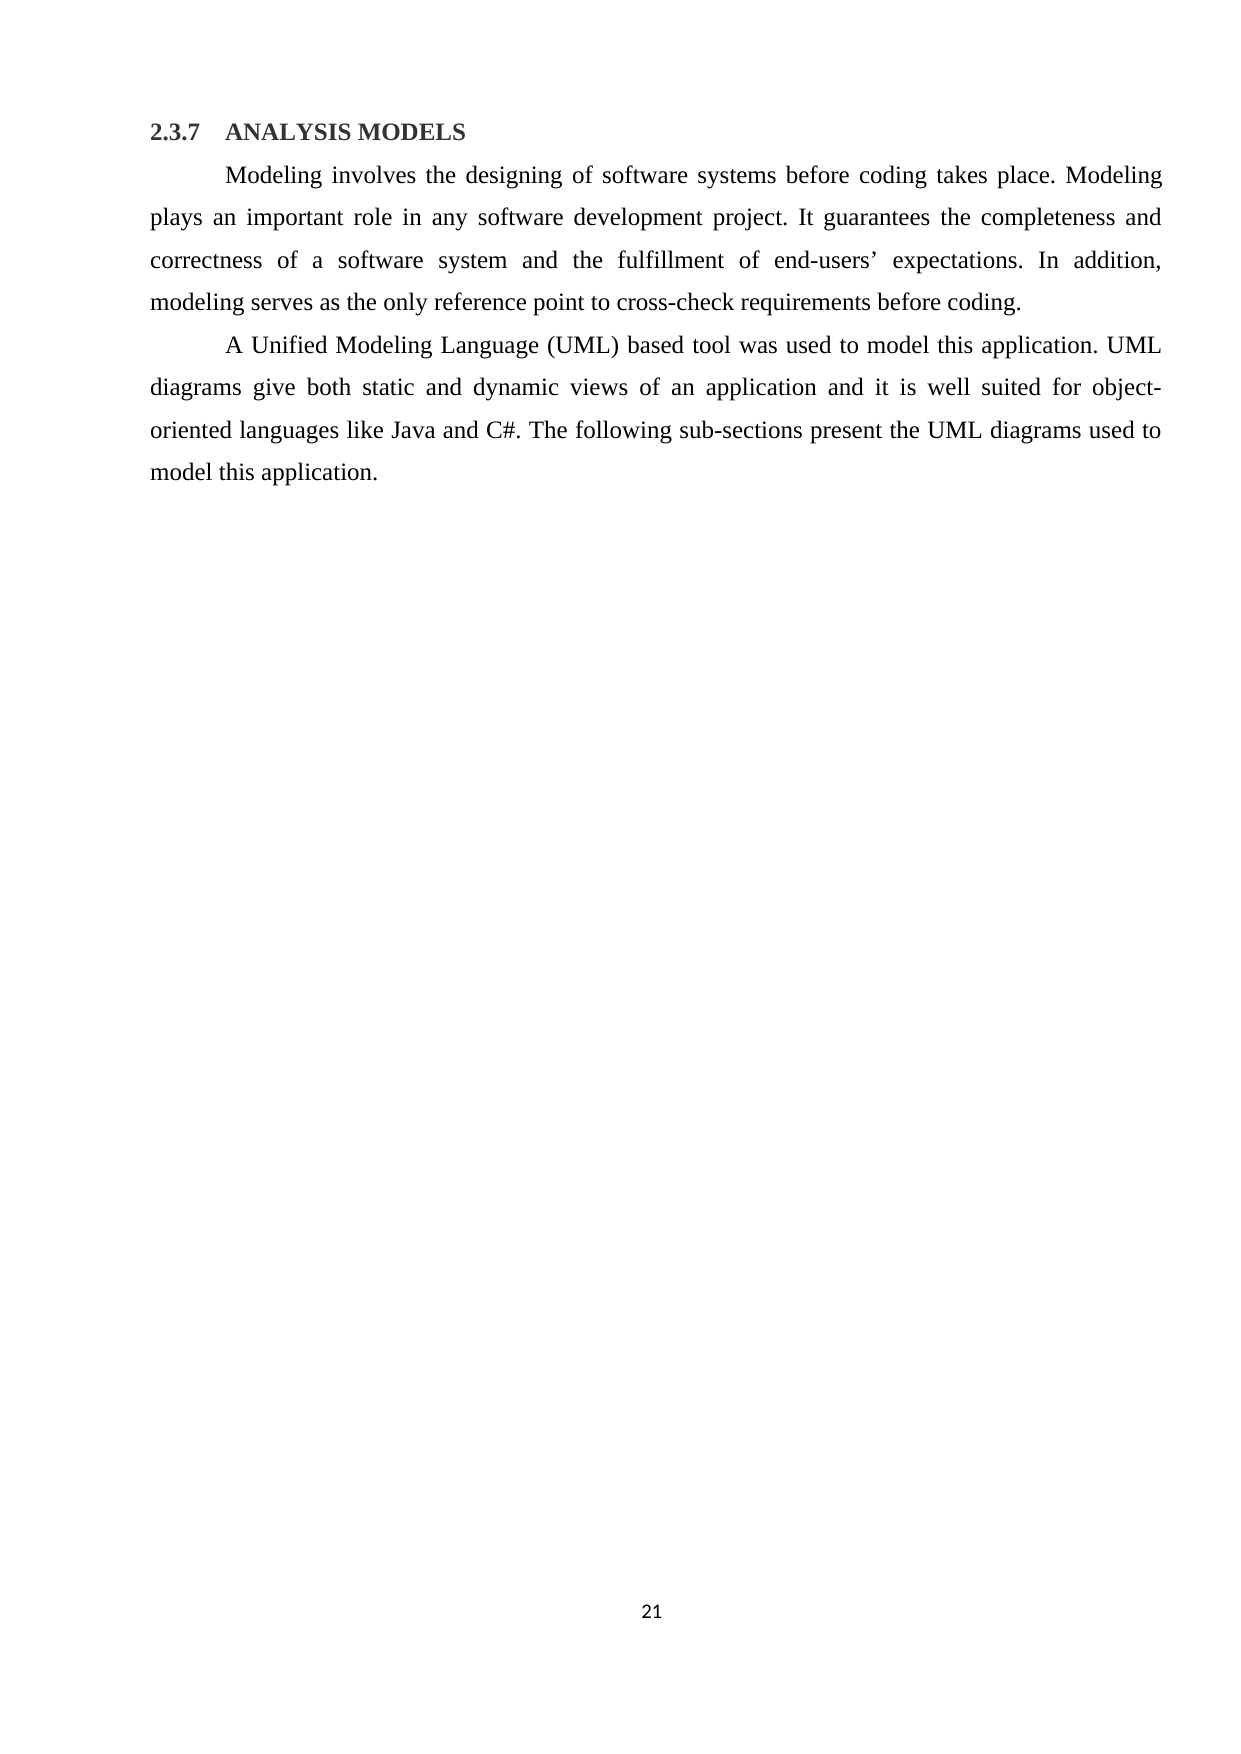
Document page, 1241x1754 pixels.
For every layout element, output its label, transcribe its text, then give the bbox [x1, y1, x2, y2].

text 2.3.7 ANALYSIS MODELS [150, 117, 1163, 146]
text Modeling involves the designing of software systems before coding takes place. Modeling plays an important role in any software development project. It guarantees the completeness and correctness of a software system and the fulfillment of end-users’ expectations. In addition, modeling serves as the only reference point to cross-check requirements before coding. [150, 160, 1163, 316]
text A Unified Modeling Language (UML) based tool was used to model this application. UML diagrams give both static and dynamic views of an application and it is well suited for object-oriented languages like Java and C#. The following sub-sections present the UML diagrams used to model this application. [150, 330, 1163, 486]
